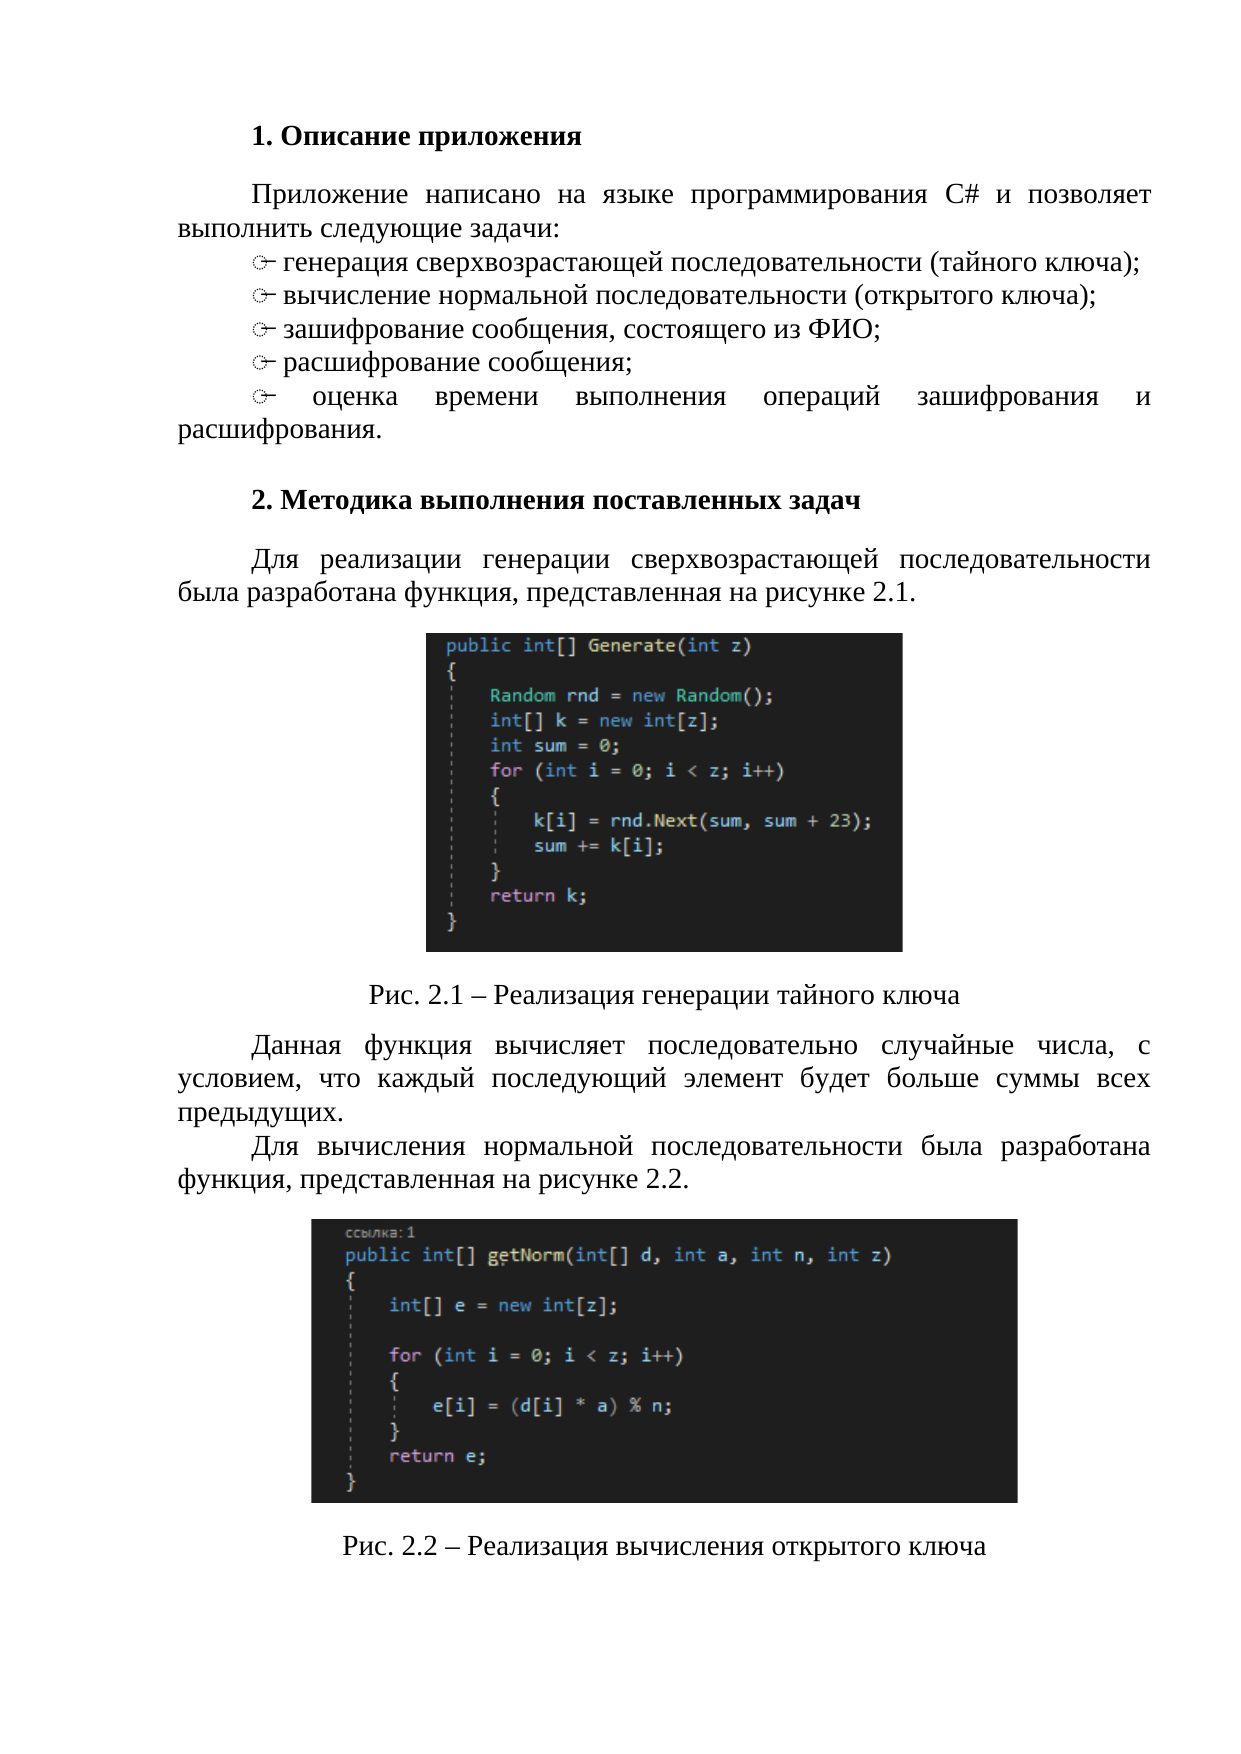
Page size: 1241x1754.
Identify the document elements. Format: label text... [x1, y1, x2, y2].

list Методика выполнения поставленных задач [177, 482, 1152, 516]
text Рис. 2.1 – Реализация генерации тайного ключа [177, 977, 1152, 1010]
text Приложение написано на языке программирования C# и позволяет выполнить следующие задачи: [177, 177, 1152, 244]
list оценка времени выполнения операций зашифрования и расшифрования. [177, 378, 1152, 445]
list зашифрование сообщения, состоящего из ФИО; [177, 311, 1152, 344]
picture [311, 1219, 1018, 1503]
picture [426, 633, 903, 952]
text Данная функция вычисляет последовательно случайные числа, с условием, что каждый последующий элемент будет больше суммы всех предыдущих. [177, 1027, 1152, 1128]
text Для реализации генерации сверхвозрастающей последовательности была разработана функция, представленная на рисунке 2.1. [177, 541, 1152, 608]
list вычисление нормальной последовательности (открытого ключа); [177, 277, 1152, 311]
list генерация сверхвозрастающей последовательности (тайного ключа); [177, 244, 1152, 277]
text Рис. 2.2 – Реализация вычисления открытого ключа [177, 1528, 1152, 1561]
list расшифрование сообщения; [177, 344, 1152, 378]
text Для вычисления нормальной последовательности была разработана функция, представленная на рисунке 2.2. [177, 1128, 1152, 1195]
list Описание приложения [177, 118, 1152, 152]
